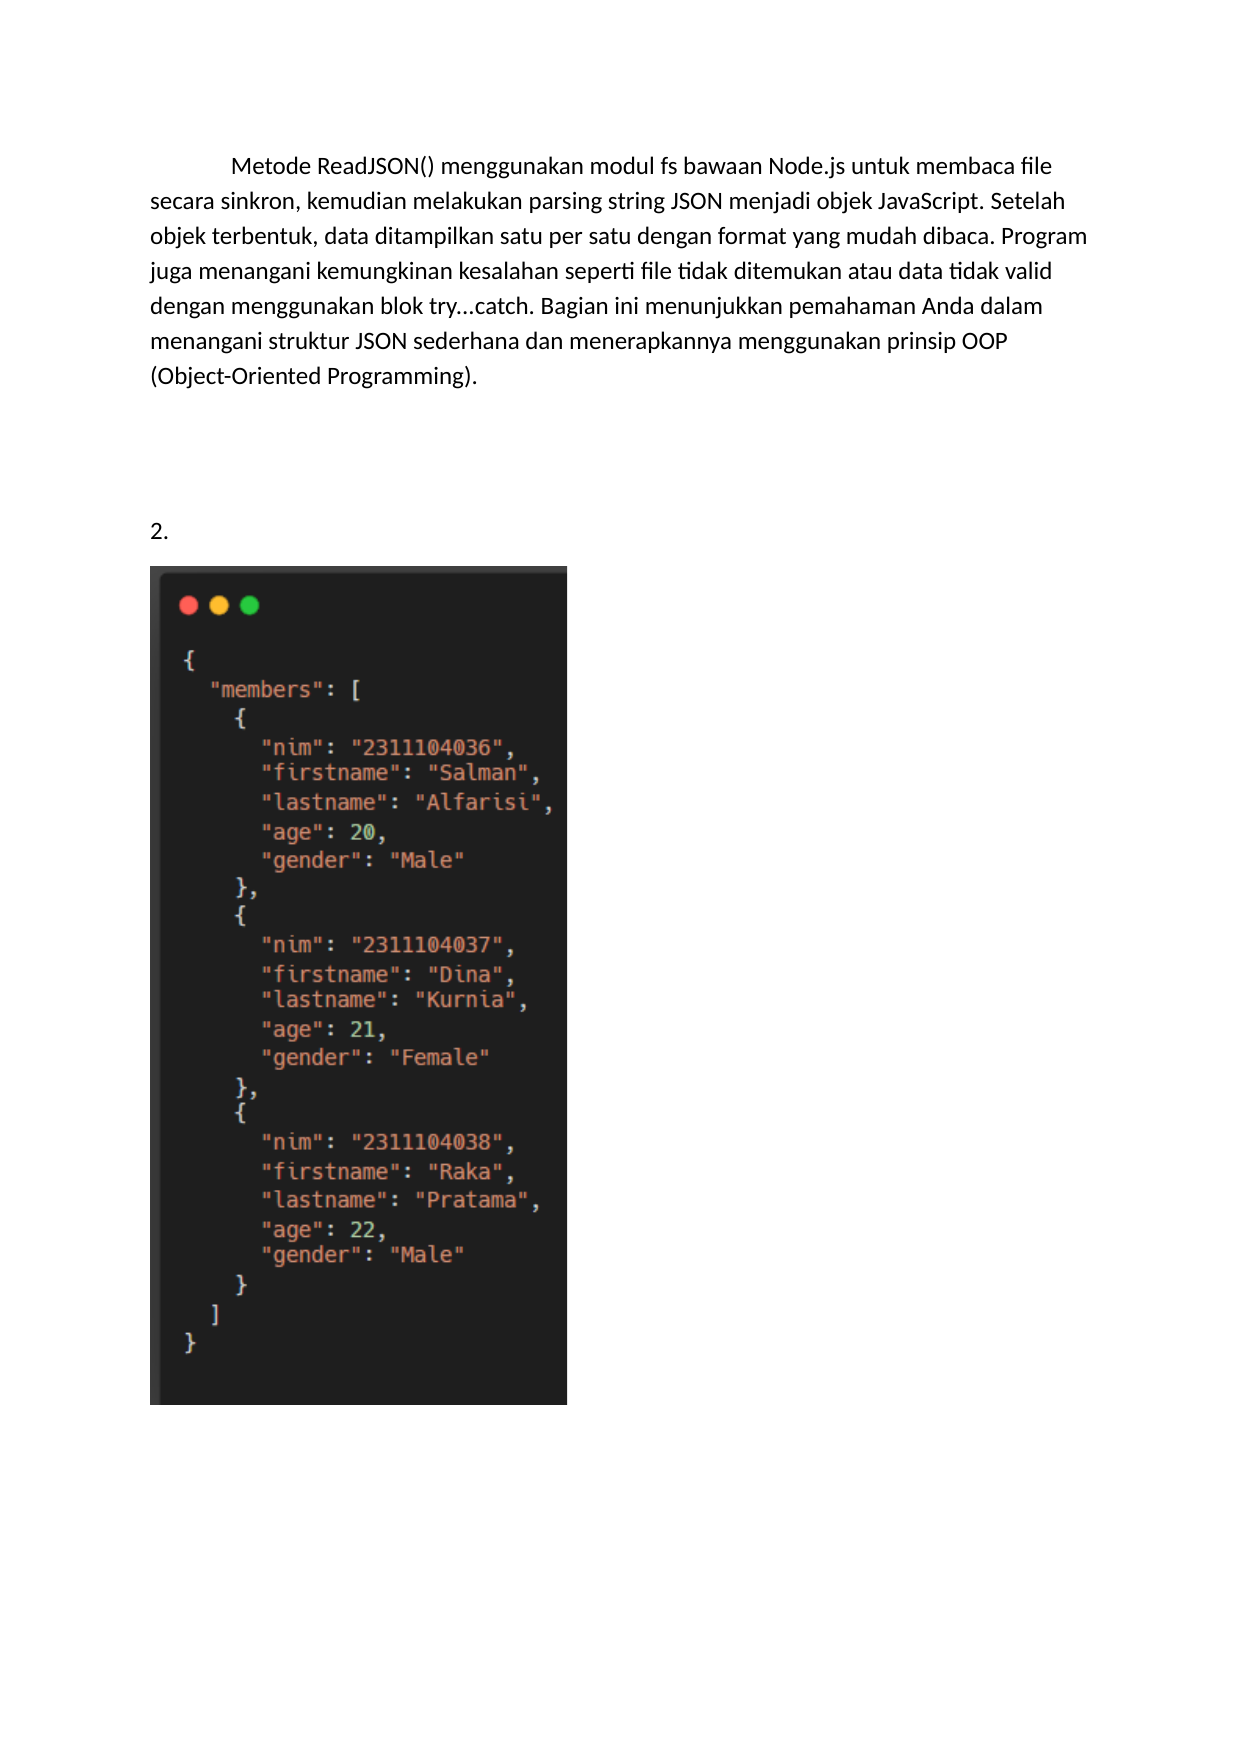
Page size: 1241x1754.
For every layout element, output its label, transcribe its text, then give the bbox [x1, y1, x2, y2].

picture [150, 566, 568, 1405]
text Metode ReadJSON() menggunakan modul fs bawaan Node.js untuk membaca file secara sinkron, kemudian melakukan parsing string JSON menjadi objek JavaScript. Setelah objek terbentuk, data ditampilkan satu per satu dengan format yang mudah dibaca. Program juga menangani kemungkinan kesalahan seperti file tidak ditemukan atau data tidak valid dengan menggunakan blok try...catch. Bagian ini menunjukkan pemahaman Anda dalam menangani struktur JSON sederhana dan menerapkannya menggunakan prinsip OOP (Object-Oriented Programming). [150, 150, 1090, 391]
text 2. [150, 515, 1090, 546]
